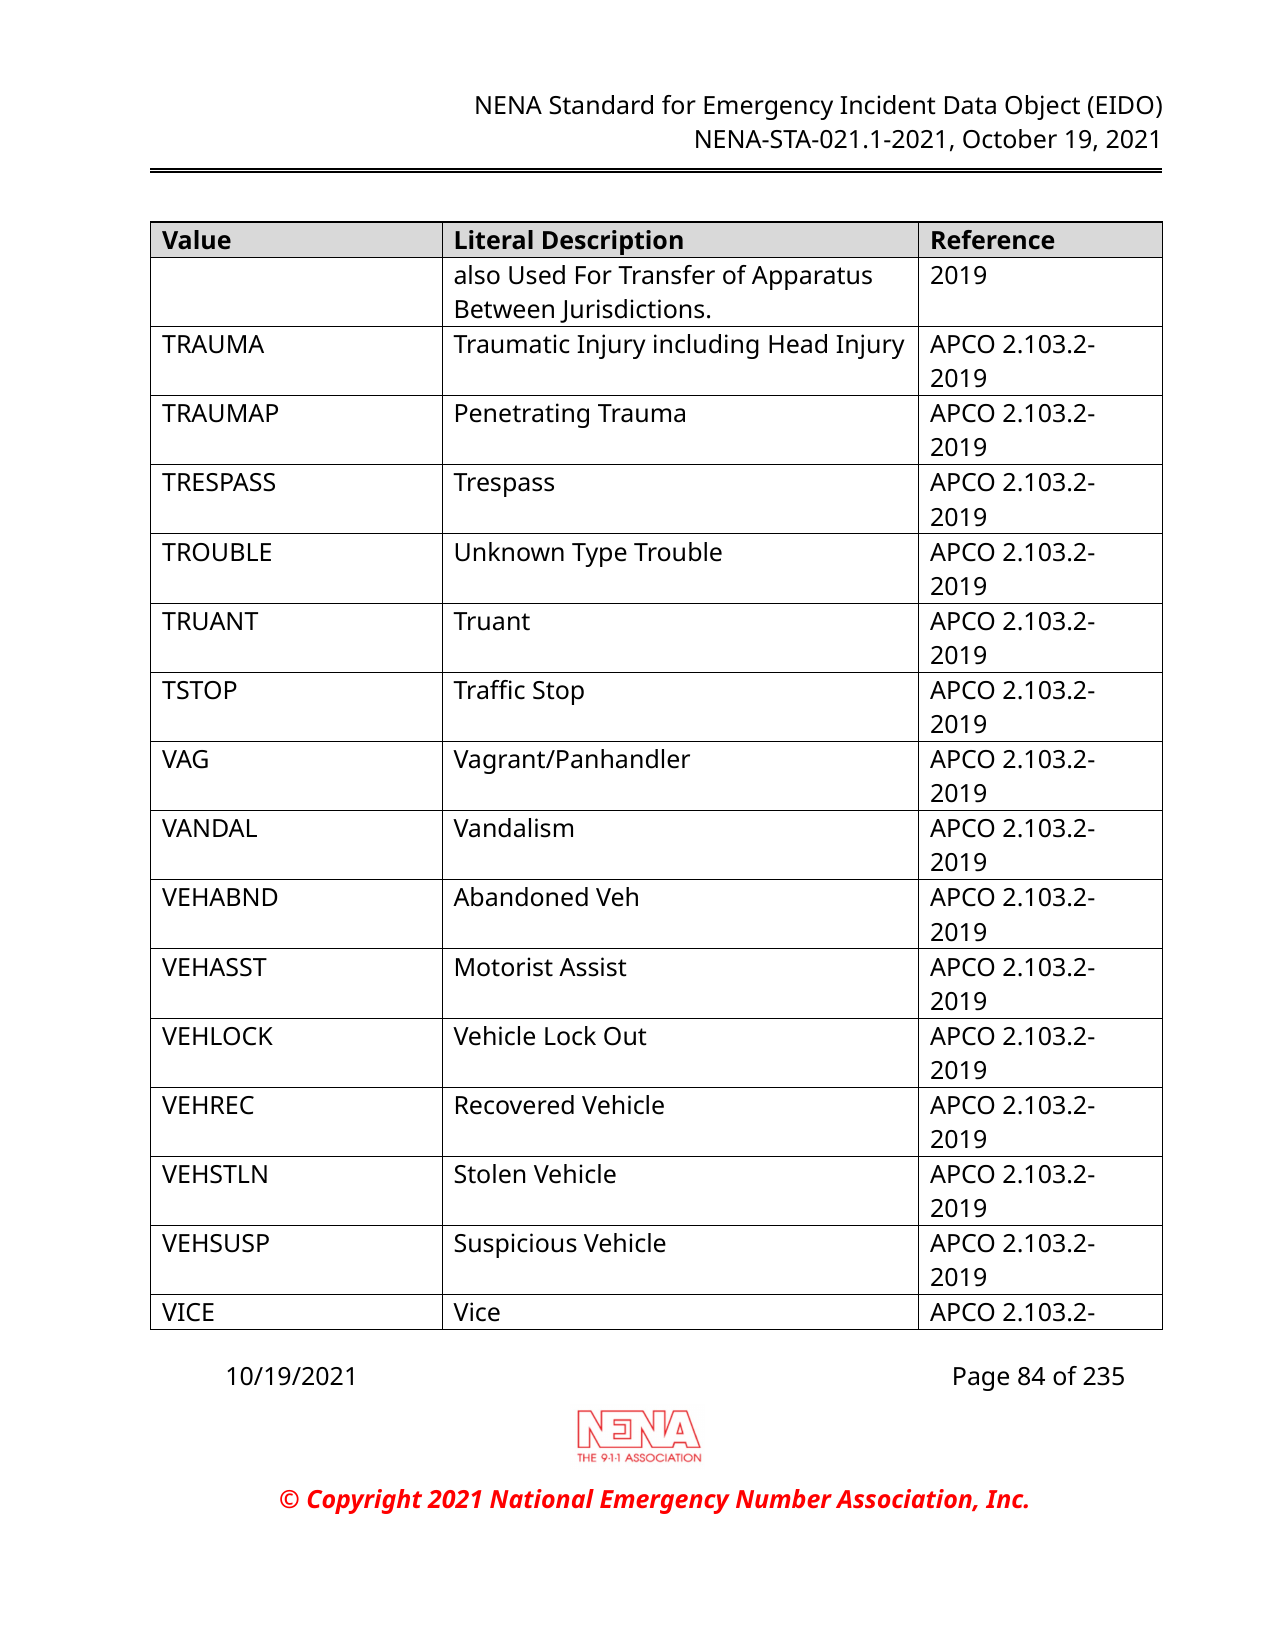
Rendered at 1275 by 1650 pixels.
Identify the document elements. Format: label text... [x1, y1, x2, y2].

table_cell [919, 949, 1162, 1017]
table_header Value [151, 223, 442, 257]
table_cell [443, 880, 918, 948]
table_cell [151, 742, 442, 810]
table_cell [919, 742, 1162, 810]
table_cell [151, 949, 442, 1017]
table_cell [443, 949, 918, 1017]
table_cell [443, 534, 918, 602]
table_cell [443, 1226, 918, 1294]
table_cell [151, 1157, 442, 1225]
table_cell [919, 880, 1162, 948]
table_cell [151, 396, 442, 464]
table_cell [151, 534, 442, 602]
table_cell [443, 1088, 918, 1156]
table_header Reference [919, 223, 1162, 257]
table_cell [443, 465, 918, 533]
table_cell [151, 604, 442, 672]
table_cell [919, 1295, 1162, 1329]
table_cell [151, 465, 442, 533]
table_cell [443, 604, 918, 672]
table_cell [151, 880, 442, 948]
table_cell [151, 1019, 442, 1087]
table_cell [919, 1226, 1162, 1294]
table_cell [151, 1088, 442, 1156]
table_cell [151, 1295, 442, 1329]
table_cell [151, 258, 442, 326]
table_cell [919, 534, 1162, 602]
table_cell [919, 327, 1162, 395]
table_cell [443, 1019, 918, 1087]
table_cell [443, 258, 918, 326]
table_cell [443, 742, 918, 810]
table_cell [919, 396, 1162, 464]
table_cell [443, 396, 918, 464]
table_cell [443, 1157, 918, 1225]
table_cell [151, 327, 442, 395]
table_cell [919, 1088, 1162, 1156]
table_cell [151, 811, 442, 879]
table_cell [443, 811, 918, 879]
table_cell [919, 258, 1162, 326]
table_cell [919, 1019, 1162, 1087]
table_header Literal Description [443, 223, 918, 257]
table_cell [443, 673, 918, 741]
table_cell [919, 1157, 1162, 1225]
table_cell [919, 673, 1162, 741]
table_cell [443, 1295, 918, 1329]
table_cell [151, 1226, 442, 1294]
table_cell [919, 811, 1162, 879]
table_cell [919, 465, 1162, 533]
picture [569, 1404, 706, 1470]
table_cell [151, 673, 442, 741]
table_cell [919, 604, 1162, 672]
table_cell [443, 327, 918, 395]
